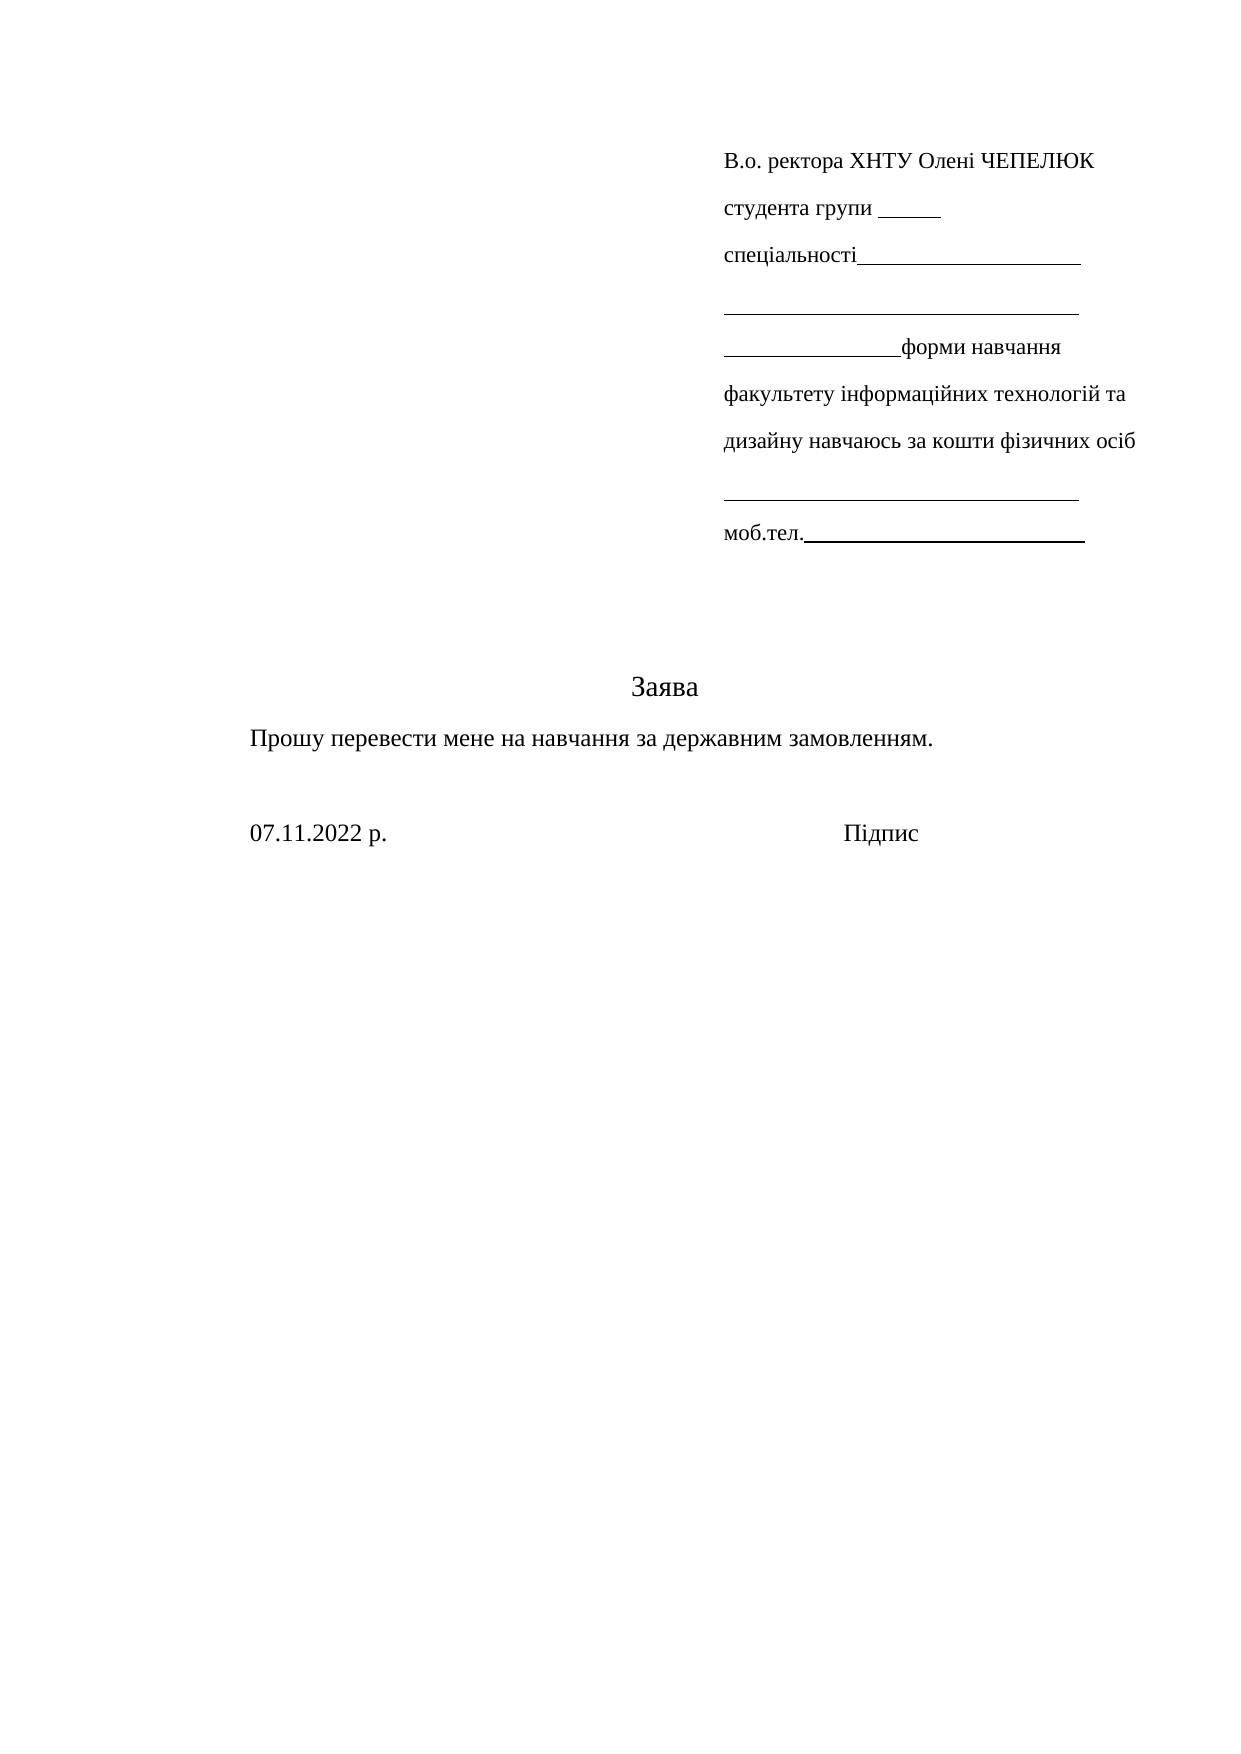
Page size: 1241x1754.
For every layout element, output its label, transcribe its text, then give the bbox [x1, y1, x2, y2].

text форми навчання [724, 333, 1146, 359]
text моб.тел. [724, 518, 1146, 545]
text В.о. ректора ХНТУ Олені ЧЕПЕЛЮК студента групи [724, 147, 1095, 221]
text 07.11.2022 р. Підпис [249, 818, 1146, 847]
text факультету інформаційних технологій та дизайну навчаюсь за кошти фізичних осіб [724, 380, 1136, 453]
text Прошу перевести мене на навчання за державним замовленням. [249, 723, 1146, 752]
text спеціальності [724, 241, 1146, 268]
title Заява [629, 669, 700, 703]
